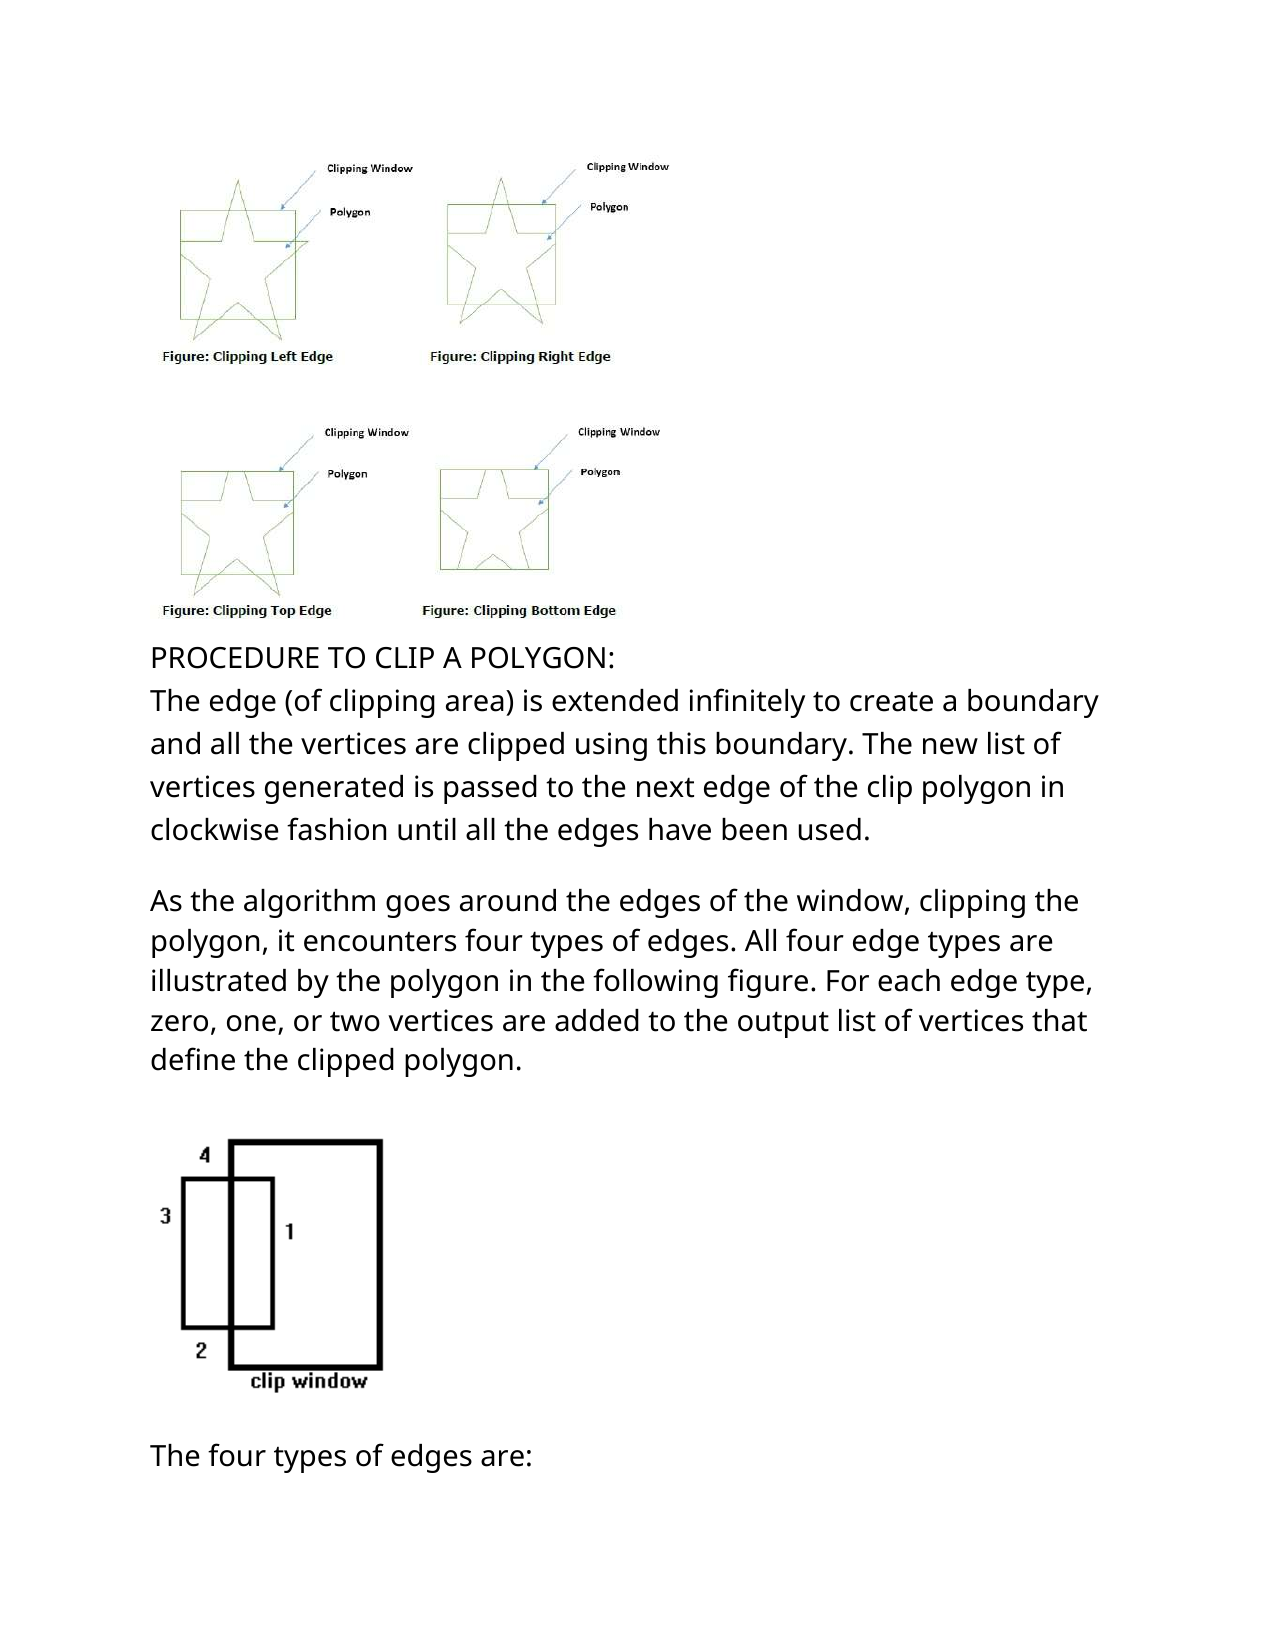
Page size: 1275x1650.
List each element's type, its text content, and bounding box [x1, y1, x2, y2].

text As the algorithm goes around the edges of the window, clipping the polygon, it encounters four types of edges. All four edge types are illustrated by the polygon in the following figure. For each edge type, zero, one, or two vertices are added to the output list of vertices that define the clipped polygon. [150, 881, 1125, 1079]
picture [150, 1108, 402, 1407]
text PROCEDURE TO CLIP A POLYGON: The edge (of clipping area) is extended infinitely to create a boundary and all the vertices are clipped using this boundary. The new list of vertices generated is passed to the next edge of the clip polygon in clockwise fashion until all the edges have been used. [150, 637, 1125, 848]
picture [150, 150, 670, 619]
text The four types of edges are: [150, 1435, 1125, 1475]
